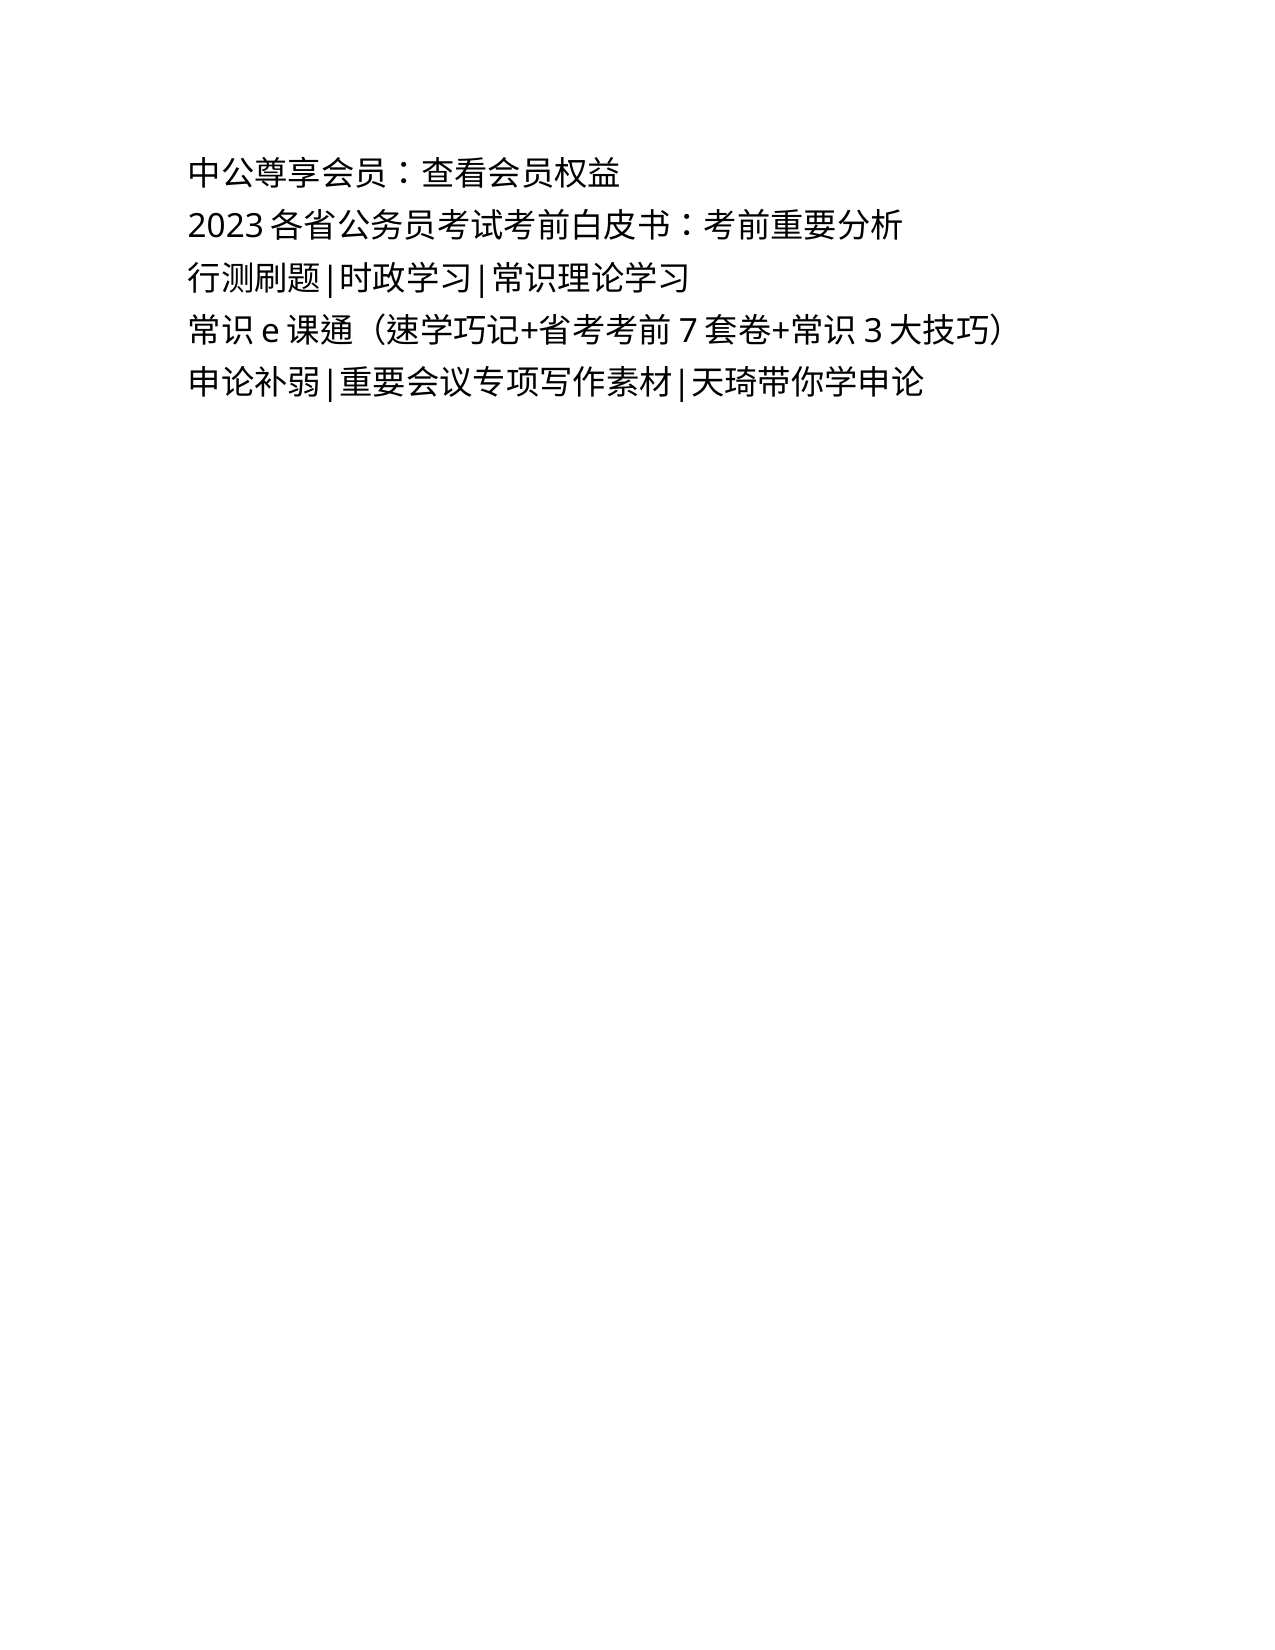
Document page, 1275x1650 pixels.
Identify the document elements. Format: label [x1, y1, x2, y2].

text [187, 150, 1087, 434]
